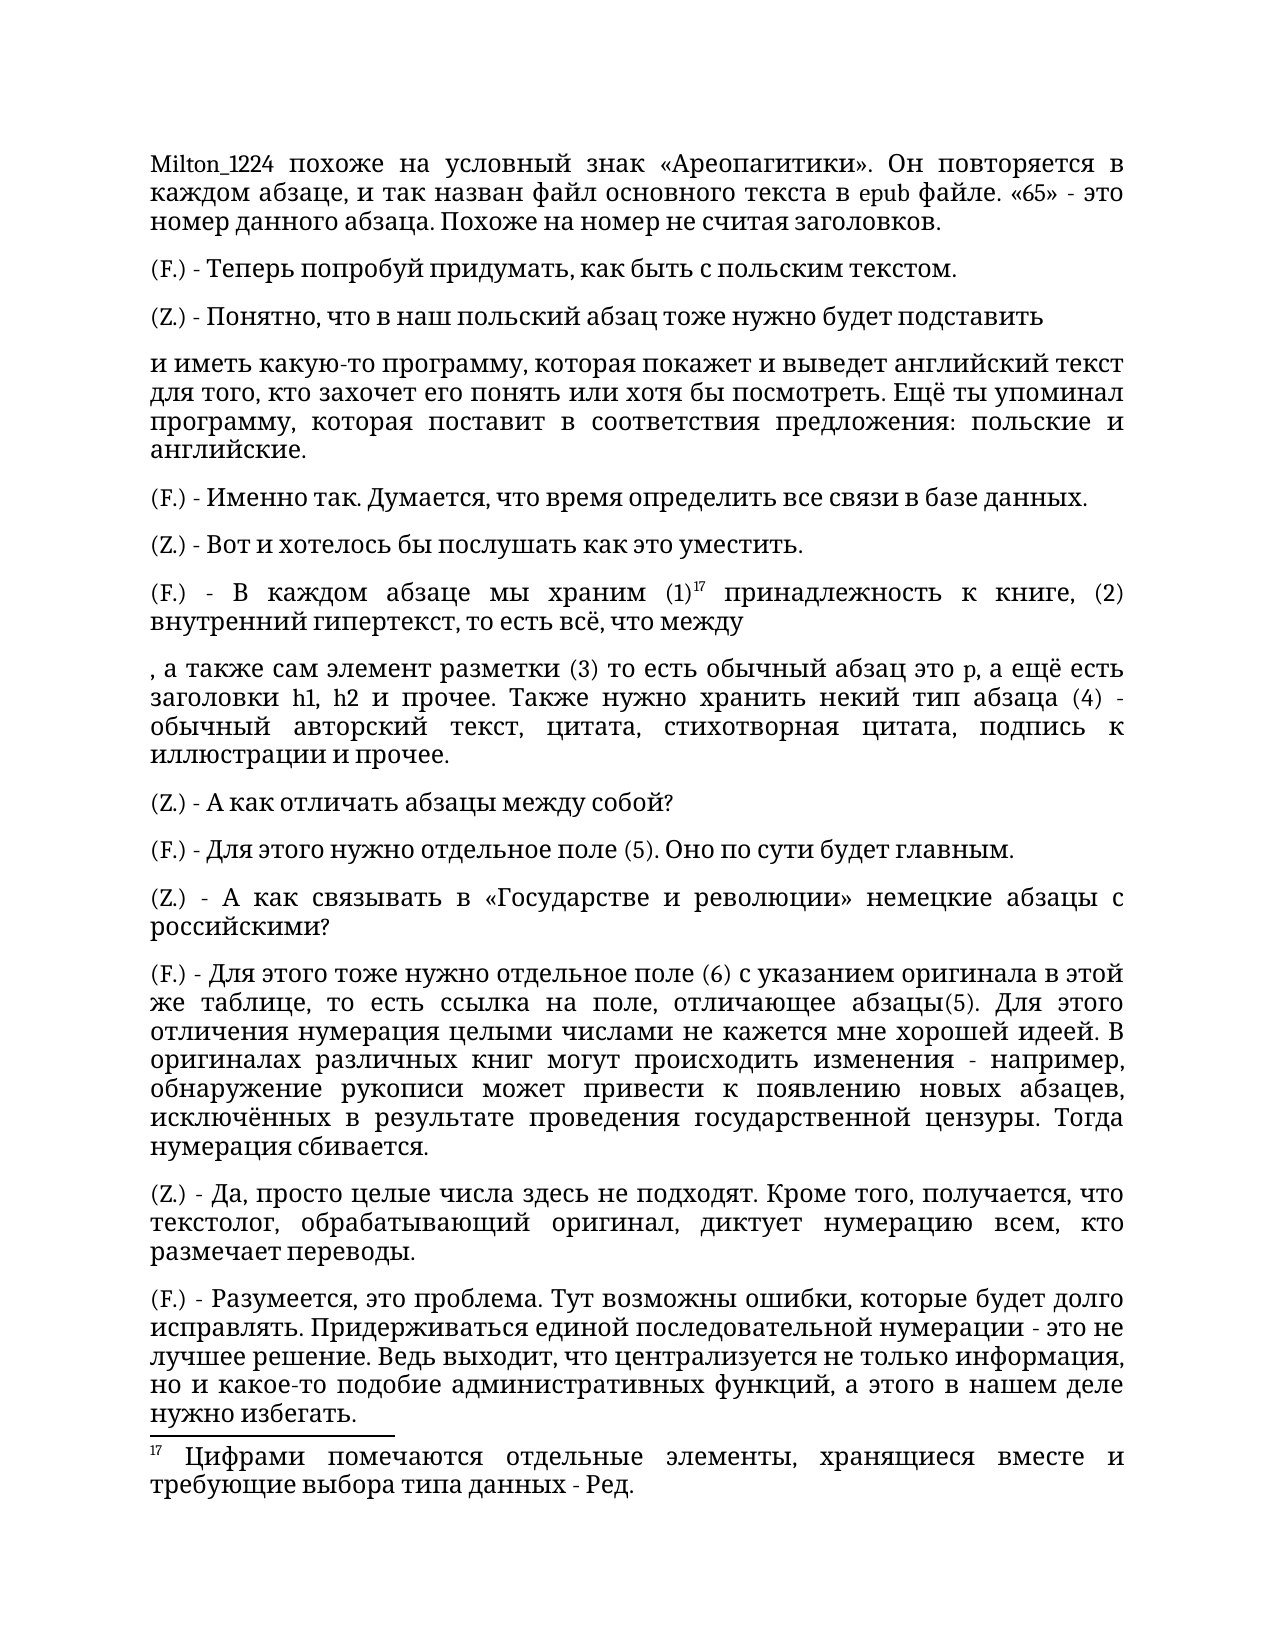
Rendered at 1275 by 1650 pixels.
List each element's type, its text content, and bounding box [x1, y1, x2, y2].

text (Z.) - А как связывать в «Государстве и революции» немецкие абзацы с российскими? [150, 884, 1125, 941]
text , а также сам элемент разметки (3) то есть обычный абзац это p, а ещё есть заголовки h1, h2 и прочее. Также нужно хранить некий тип абзаца (4) - обычный авторский текст, цитата, стихотворная цитата, подпись к иллюстрации и прочее. [150, 655, 1125, 770]
text (Z.) - Да, просто целые числа здесь не подходят. Кроме того, получается, что текстолог, обрабатывающий оригинал, диктует нумерацию всем, кто размечает переводы. [150, 1180, 1125, 1266]
text (F.) - В каждом абзаце мы храним (1) принадлежность к книге, (2) внутренний гипертекст, то есть всё, что между [150, 579, 1125, 636]
text (F.) - Для этого нужно отдельное поле (5). Оно по сути будет главным. [150, 836, 1125, 865]
text (Z.) - Вот и хотелось бы послушать как это уместить. [150, 531, 1125, 560]
text (F.) - Именно так. Думается, что время определить все связи в базе данных. [150, 484, 1125, 512]
text (Z.) - Понятно, что в наш польский абзац тоже нужно будет подставить [150, 302, 1125, 331]
text и иметь какую-то программу, которая покажет и выведет английский текст для того, кто захочет его понять или хотя бы посмотреть. Ещё ты упоминал программу, которая поставит в соответствия предложения: польские и английские. [150, 350, 1125, 465]
text Milton_1224 похоже на условный знак «Ареопагитики». Он повторяется в каждом абзаце, и так назван файл основного текста в epub файле. «65» - это номер данного абзаца. Похоже на номер не считая заголовков. [150, 150, 1125, 236]
text (F.) - Теперь попробуй придумать, как быть с польским текстом. [150, 255, 1125, 284]
text (F.) - Разумеется, это проблема. Тут возможны ошибки, которые будет долго исправлять. Придерживаться единой последовательной нумерации - это не лучшее решение. Ведь выходит, что централизуется не только информация, но и какое-то подобие административных функций, а этого в нашем деле нужно избегать. [150, 1285, 1125, 1429]
text (F.) - Для этого тоже нужно отдельное поле (6) с указанием оригинала в этой же таблице, то есть ссылка на поле, отличающее абзацы(5). Для этого отличения нумерация целыми числами не кажется мне хорошей идеей. В оригиналах различных книг могут происходить изменения - например, обнаружение рукописи может привести к появлению новых абзацев, исключённых в результате проведения государственной цензуры. Тогда нумерация сбивается. [150, 960, 1125, 1161]
text (Z.) - А как отличать абзацы между собой? [150, 789, 1125, 817]
